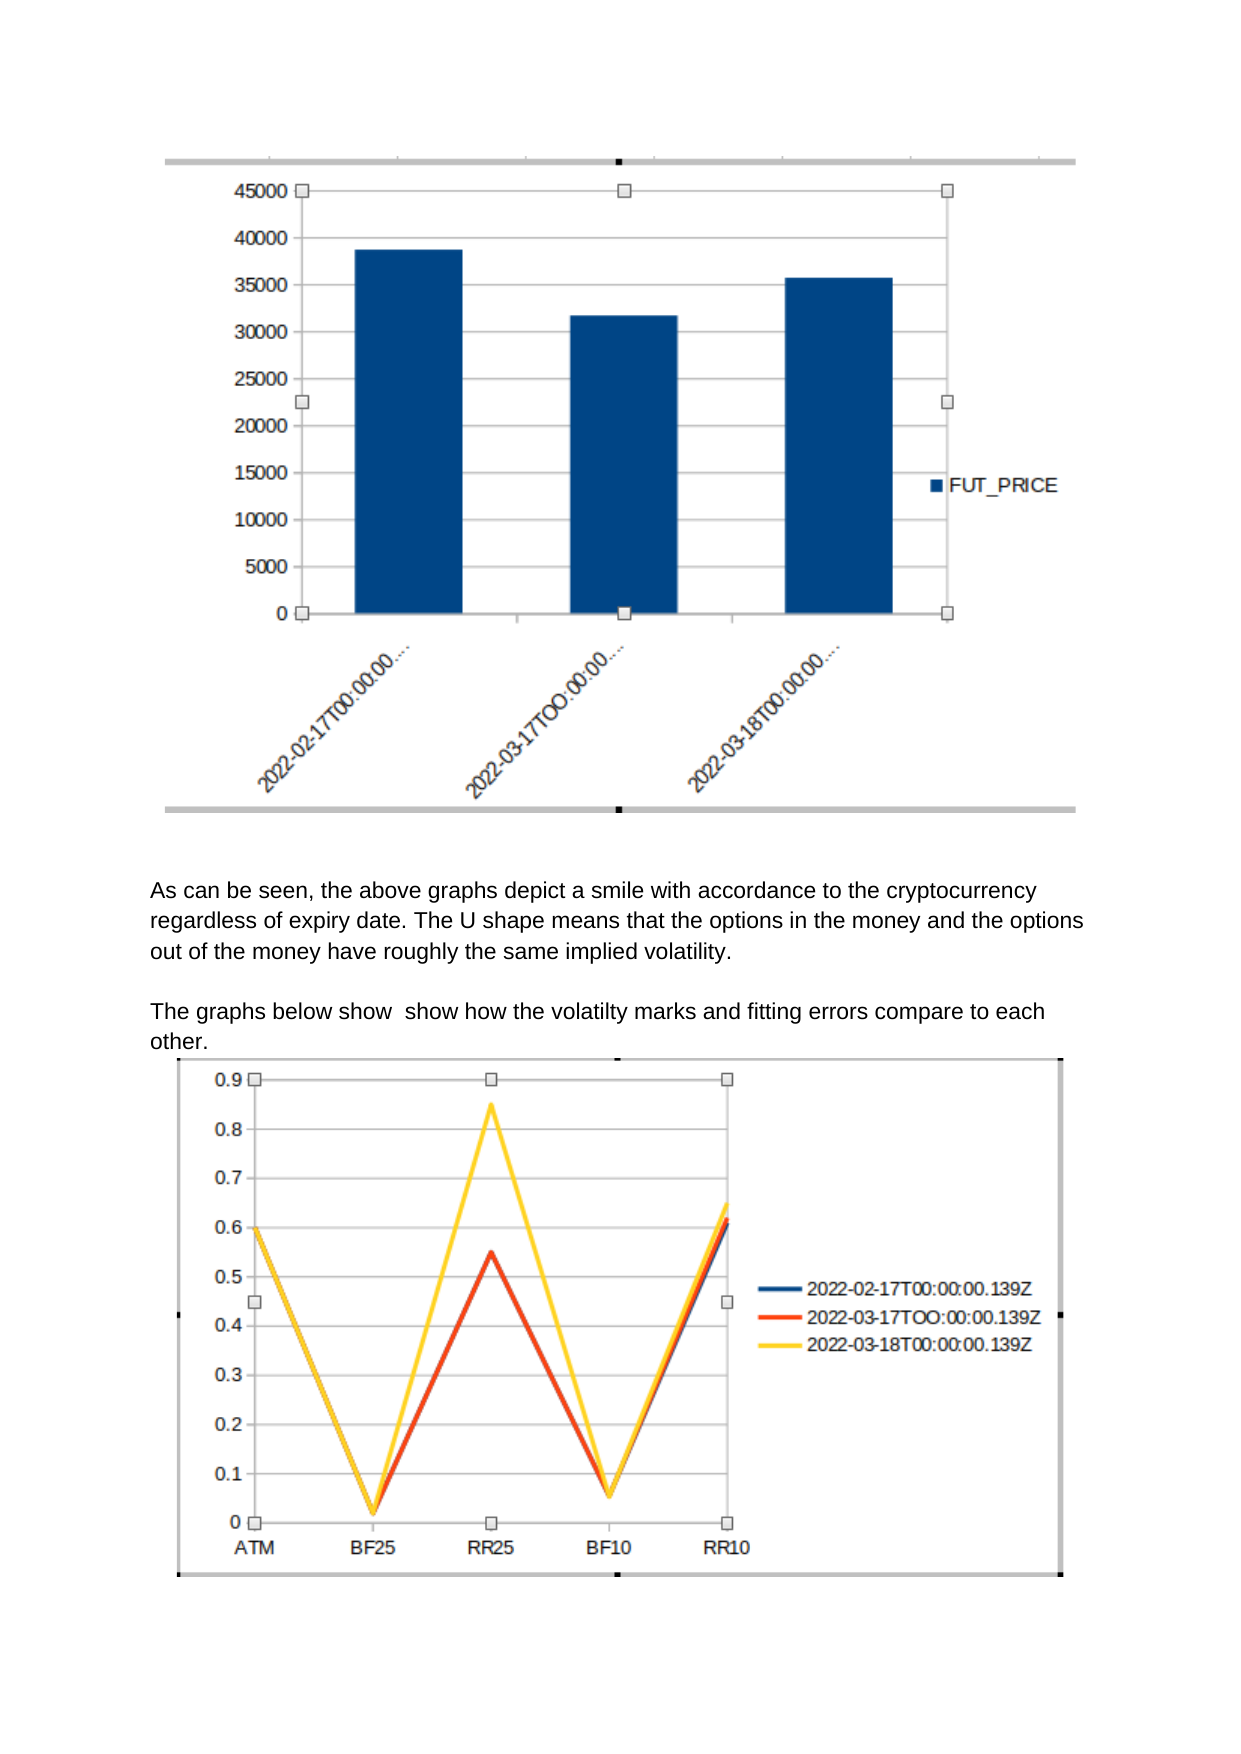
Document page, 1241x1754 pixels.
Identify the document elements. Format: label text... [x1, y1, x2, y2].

text The graphs below show show how the volatilty marks and fitting errors compare to each other. [150, 998, 1090, 1055]
picture [164, 156, 1076, 813]
text As can be seen, the above graphs depict a smile with accordance to the cryptocurrency regardless of expiry date. The U shape means that the options in the money and the options out of the money have roughly the same implied volatility. [150, 877, 1090, 964]
picture [176, 1058, 1064, 1577]
